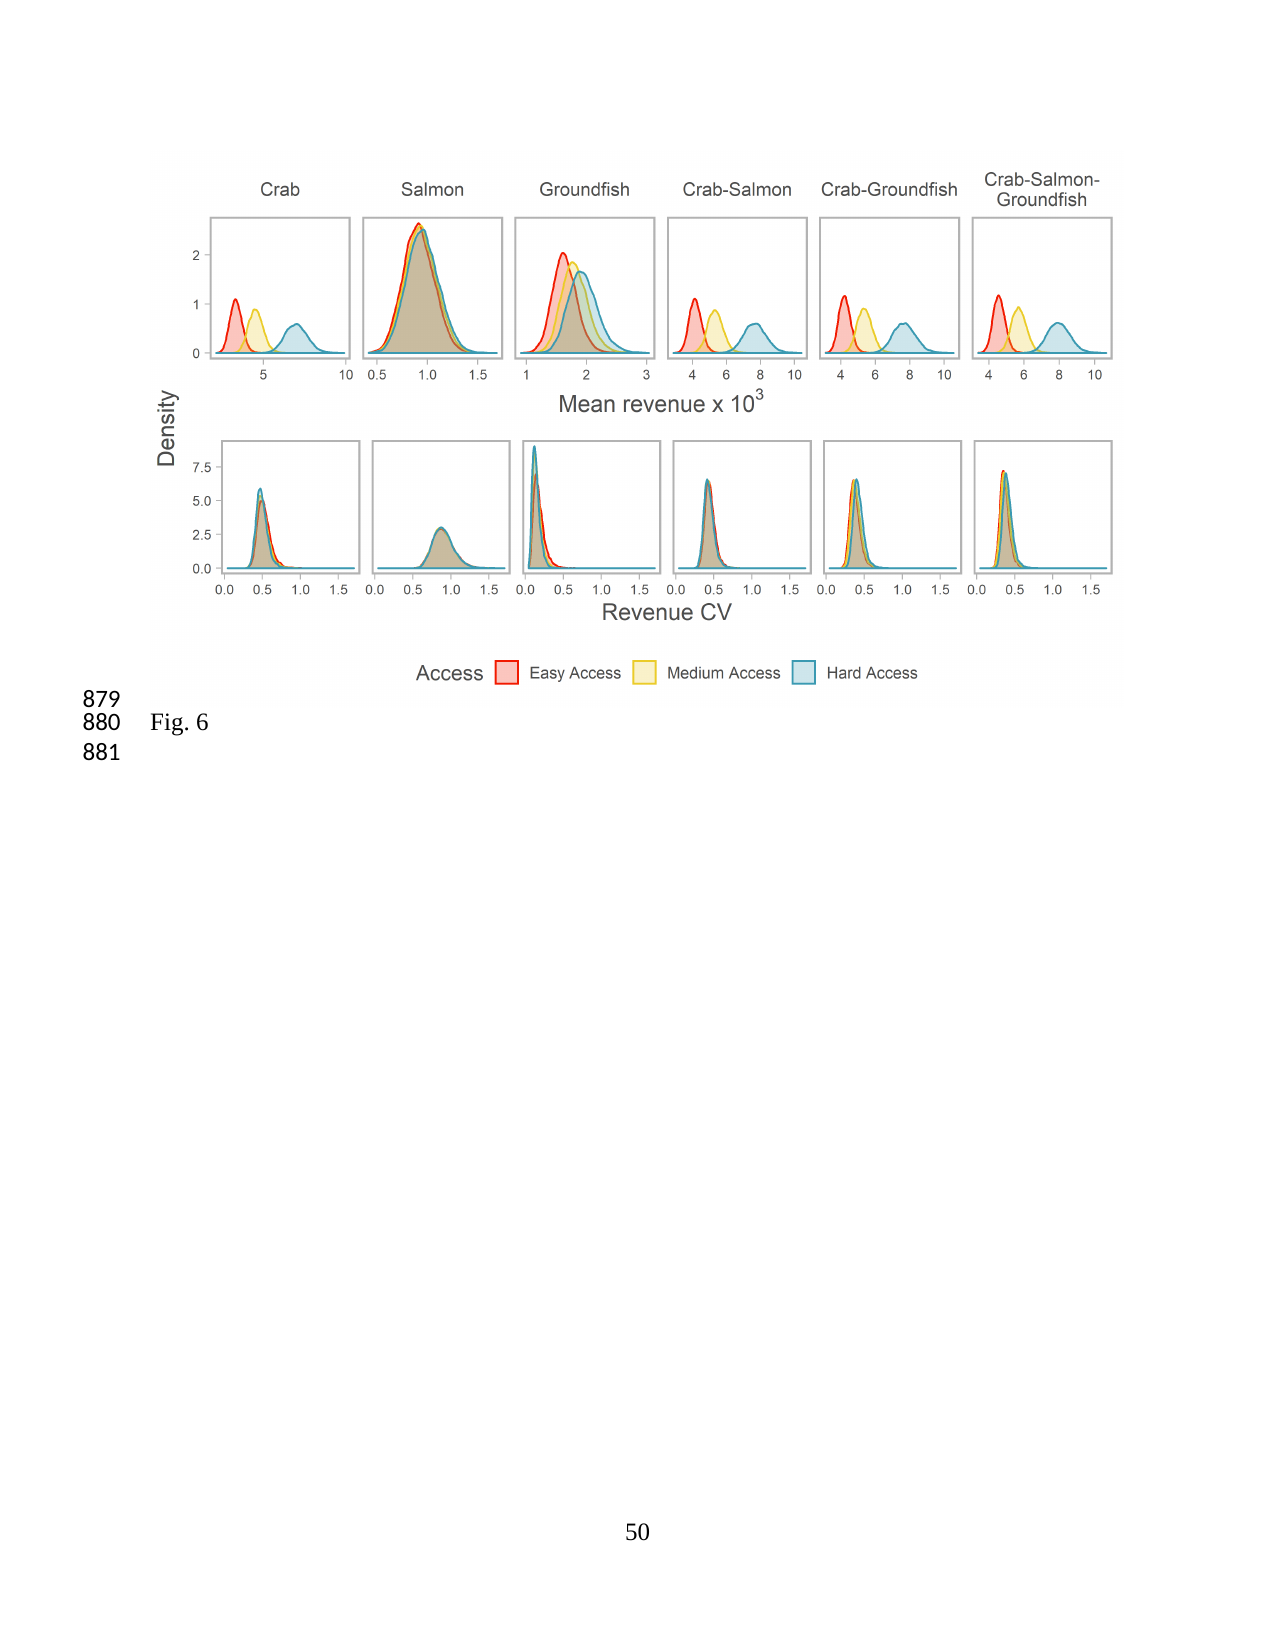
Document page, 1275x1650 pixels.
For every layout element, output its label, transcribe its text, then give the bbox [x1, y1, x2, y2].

picture [150, 150, 1124, 708]
